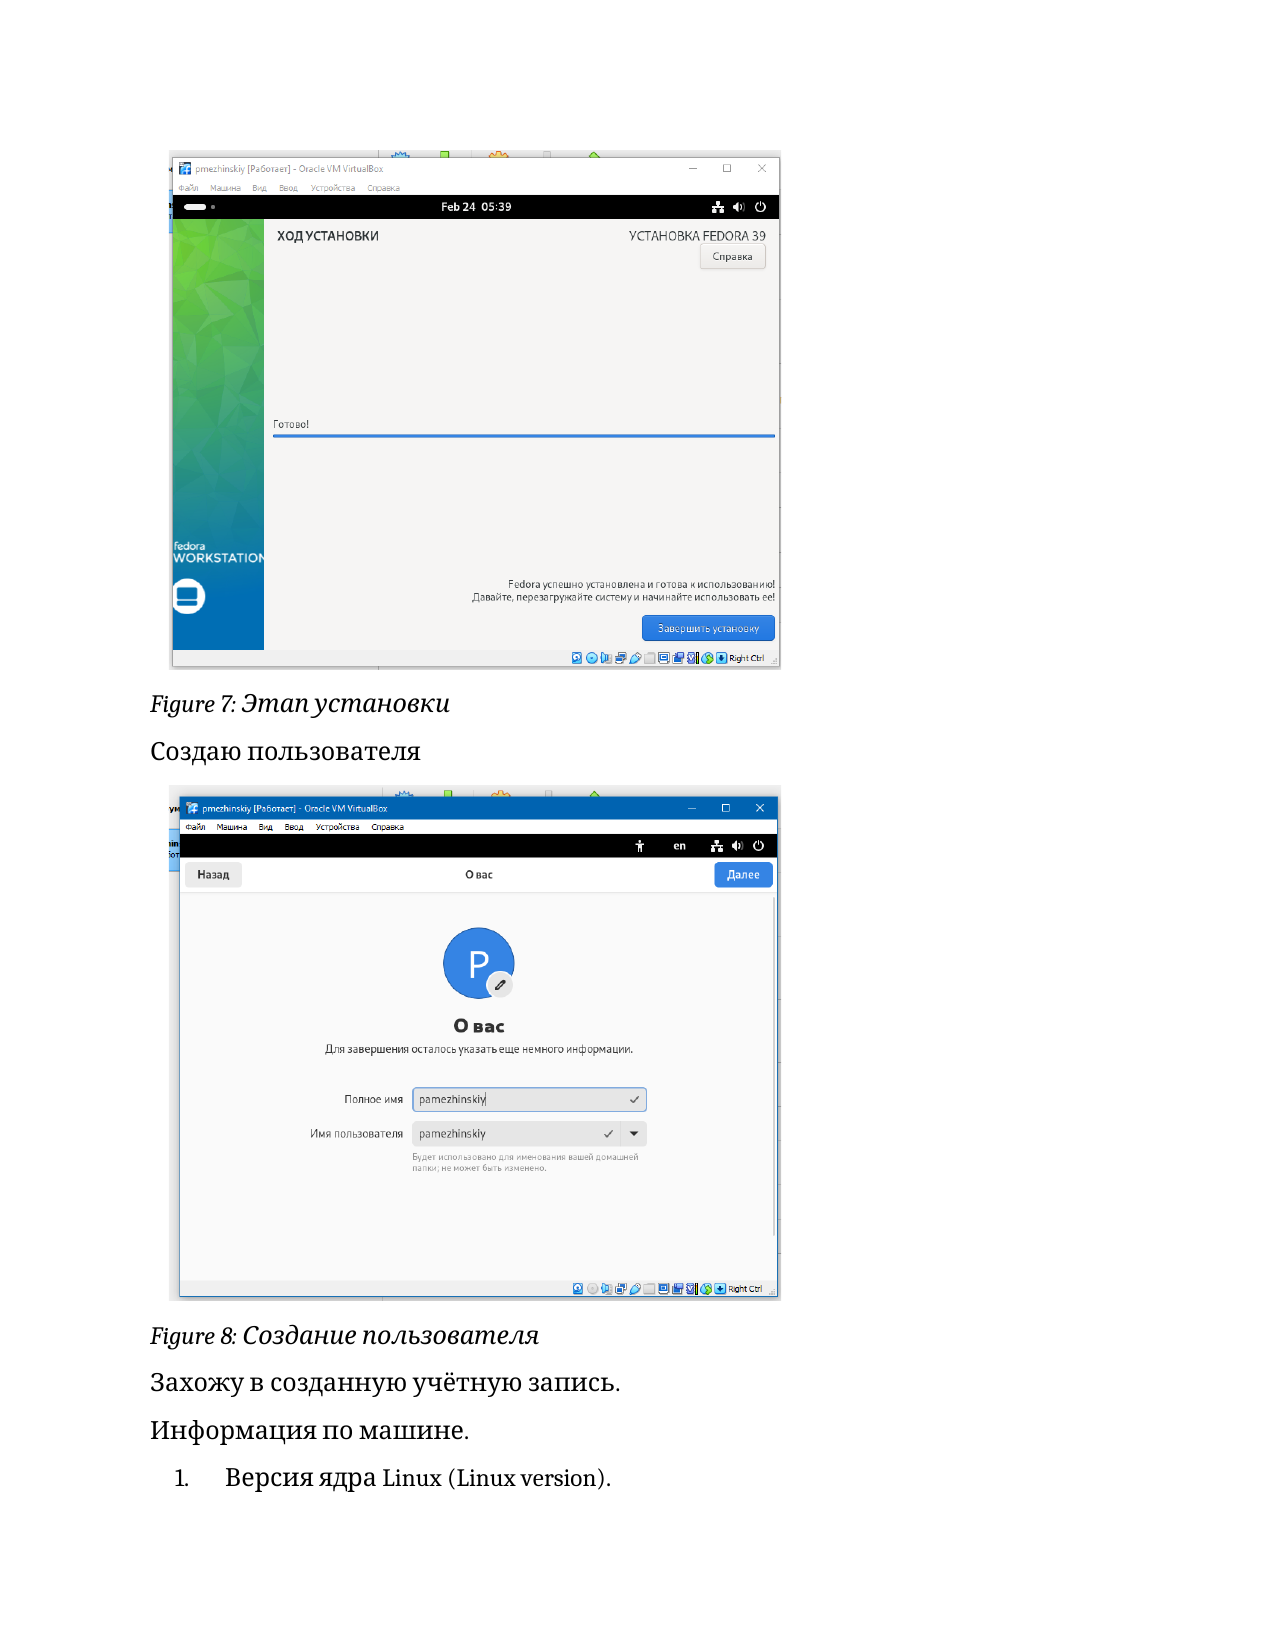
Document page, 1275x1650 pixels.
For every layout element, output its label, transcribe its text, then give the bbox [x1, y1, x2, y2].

text Figure 7: Этап установки [150, 690, 1125, 719]
picture [168, 150, 782, 670]
text Захожу в созданную учётную запись. [150, 1369, 1125, 1398]
text Figure 8: Создание пользователя [150, 1322, 1125, 1351]
text Создаю пользователя [150, 738, 1125, 767]
picture [168, 785, 782, 1301]
text Информация по машине. [150, 1417, 1125, 1446]
list Версия ядра Linux (Linux version). [175, 1464, 1125, 1493]
